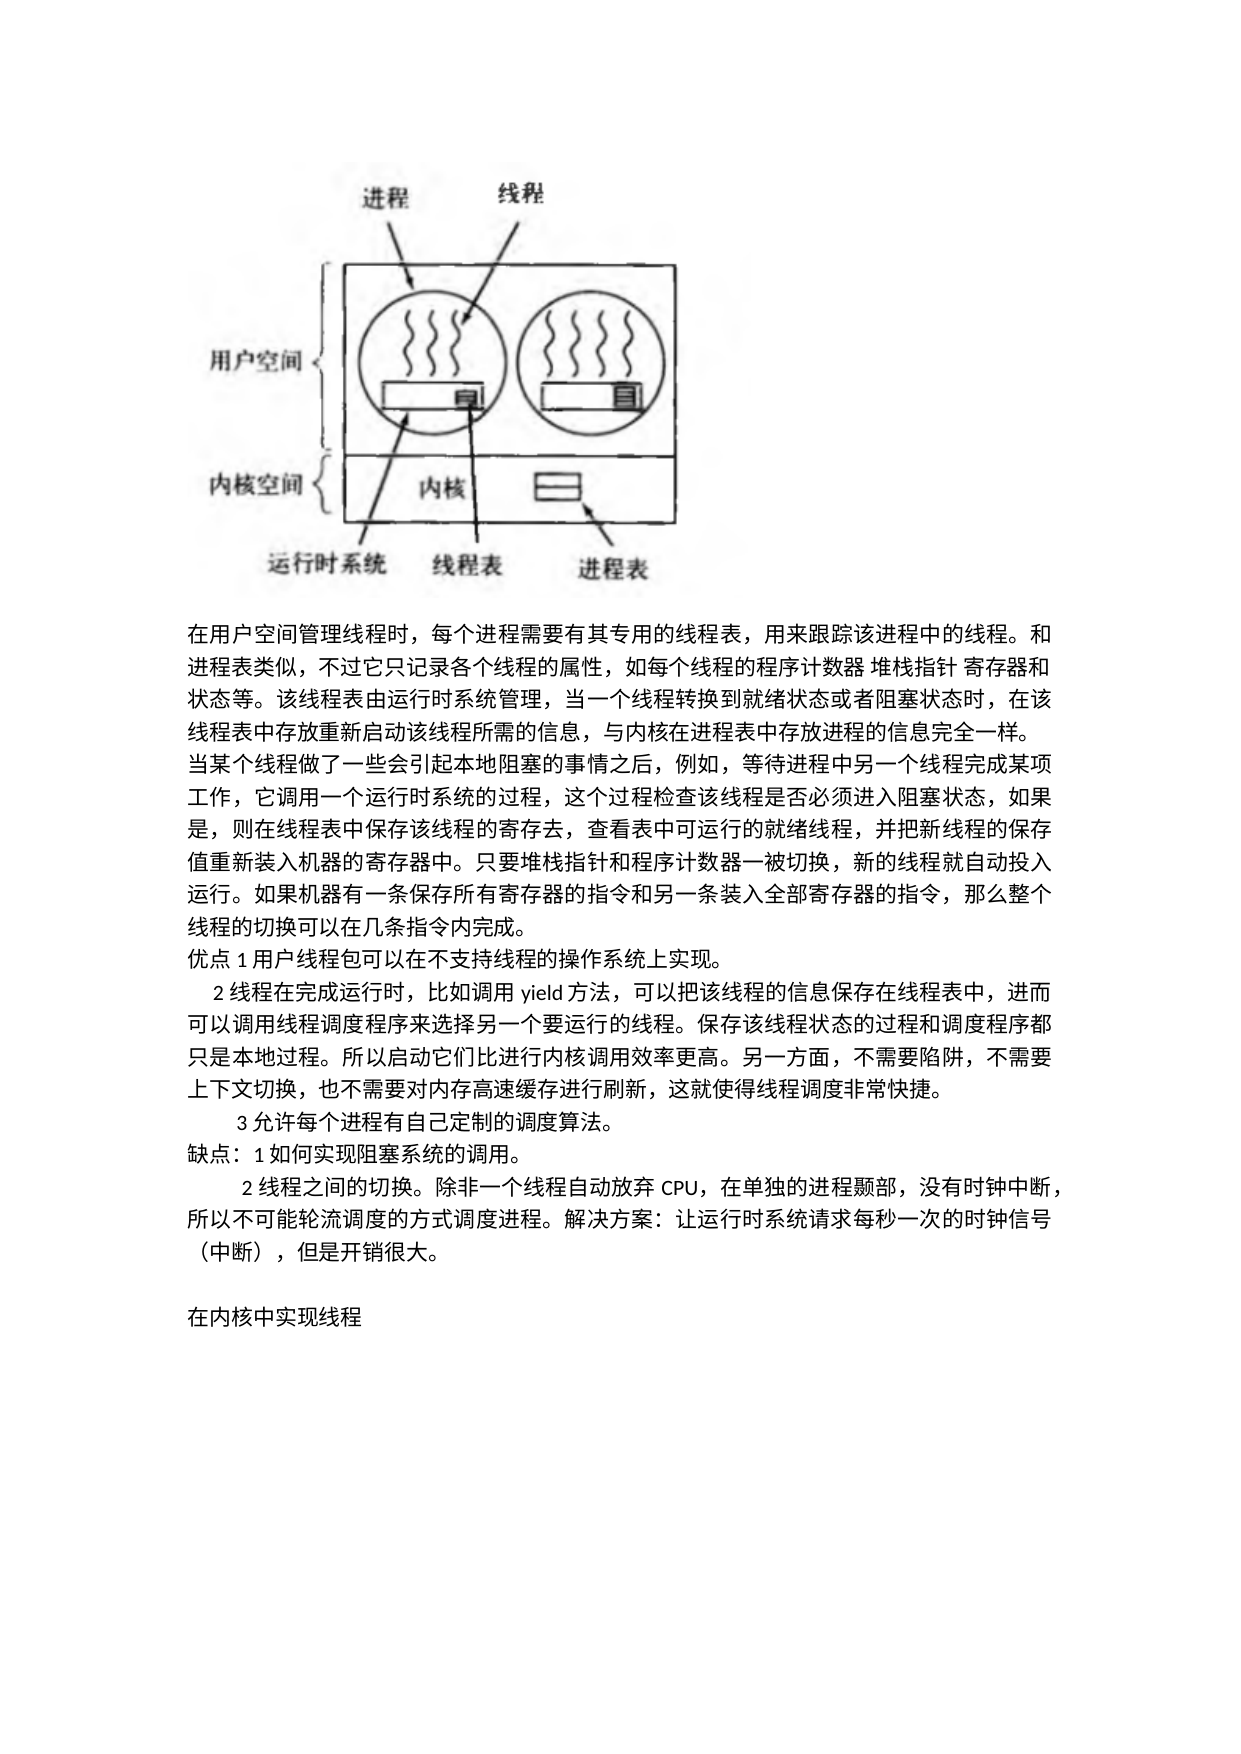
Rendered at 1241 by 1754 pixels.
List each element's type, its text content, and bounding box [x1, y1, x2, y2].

text 2 线程在完成运行时，比如调用yield方法，可以把该线程的信息保存在线程表中，进而可以调用线程调度程序来选择另一个要运行的线程。保存该线程状态的过程和调度程序都只是本地过程。所以启动它们比进行内核调用效率更高。另一方面，不需要陷阱，不需要上下文切换，也不需要对内存高速缓存进行刷新，这就使得线程调度非常快捷。 [187, 974, 1053, 1104]
text 当某个线程做了一些会引起本地阻塞的事情之后，例如，等待进程中另一个线程完成某项工作，它调用一个运行时系统的过程，这个过程检查该线程是否必须进入阻塞状态，如果是，则在线程表中保存该线程的寄存去，查看表中可运行的就绪线程，并把新线程的保存值重新装入机器的寄存器中。只要堆栈指针和程序计数器一被切换，新的线程就自动投入运行。如果机器有一条保存所有寄存器的指令和另一条装入全部寄存器的指令，那么整个线程的切换可以在几条指令内完成。 [187, 747, 1053, 942]
text 缺点：1 如何实现阻塞系统的调用。 [187, 1137, 1053, 1169]
text 优点 1 用户线程包可以在不支持线程的操作系统上实现。 [187, 942, 1053, 974]
text 在内核中实现线程 [187, 1299, 1053, 1332]
text 2 线程之间的切换。除非一个线程自动放弃CPU，在单独的进程颞部，没有时钟中断，所以不可能轮流调度的方式调度进程。解决方案：让运行时系统请求每秒一次的时钟信号（中断），但是开销很大。 [187, 1169, 1053, 1267]
text 3 允许每个进程有自己定制的调度算法。 [187, 1104, 1053, 1137]
picture [187, 162, 752, 598]
text 在用户空间管理线程时，每个进程需要有其专用的线程表，用来跟踪该进程中的线程。和进程表类似，不过它只记录各个线程的属性，如每个线程的程序计数器 堆栈指针 寄存器和状态等。该线程表由运行时系统管理，当一个线程转换到就绪状态或者阻塞状态时，在该线程表中存放重新启动该线程所需的信息，与内核在进程表中存放进程的信息完全一样。 [187, 617, 1053, 747]
